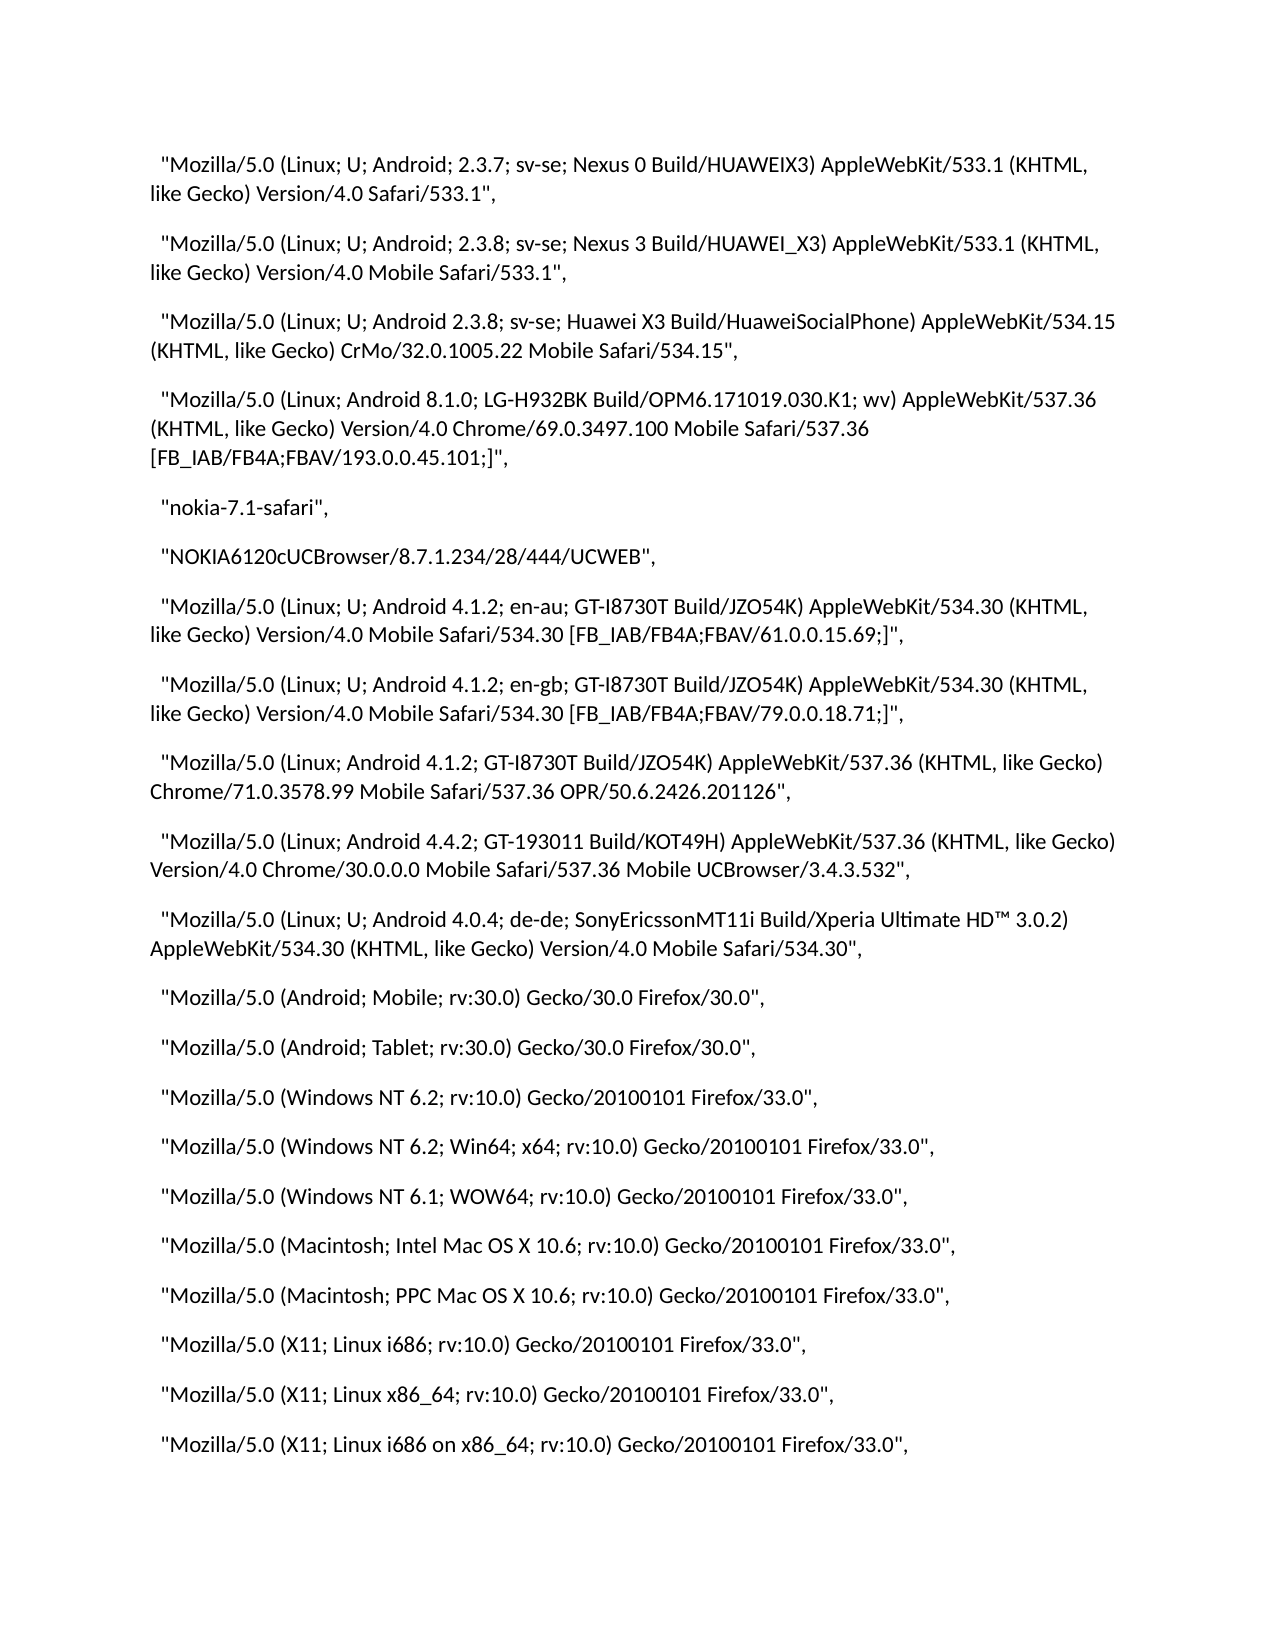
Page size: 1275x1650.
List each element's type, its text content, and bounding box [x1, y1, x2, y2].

text "Mozilla/5.0 (Macintosh; PPC Mac OS X 10.6; rv:10.0) Gecko/20100101 Firefox/33.0", [150, 1280, 1125, 1309]
text "Mozilla/5.0 (Linux; U; Android 4.0.4; de-de; SonyEricssonMT11i Build/Xperia Ultimate HD™ 3.0.2) AppleWebKit/534.30 (KHTML, like Gecko) Version/4.0 Mobile Safari/534.30", [150, 904, 1125, 962]
text "Mozilla/5.0 (Linux; U; Android; 2.3.7; sv-se; Nexus 0 Build/HUAWEIX3) AppleWebKit/533.1 (KHTML, like Gecko) Version/4.0 Safari/533.1", [150, 150, 1125, 207]
text "Mozilla/5.0 (Linux; U; Android 2.3.8; sv-se; Huawei X3 Build/HuaweiSocialPhone) AppleWebKit/534.15 (KHTML, like Gecko) CrMo/32.0.1005.22 Mobile Safari/534.15", [150, 307, 1125, 364]
text "Mozilla/5.0 (X11; Linux x86_64; rv:10.0) Gecko/20100101 Firefox/33.0", [150, 1379, 1125, 1408]
text "Mozilla/5.0 (Android; Mobile; rv:30.0) Gecko/30.0 Firefox/30.0", [150, 983, 1125, 1012]
text "nokia-7.1-safari", [150, 492, 1125, 521]
text "Mozilla/5.0 (X11; Linux i686; rv:10.0) Gecko/20100101 Firefox/33.0", [150, 1330, 1125, 1359]
text "Mozilla/5.0 (Linux; Android 4.1.2; GT-I8730T Build/JZO54K) AppleWebKit/537.36 (KHTML, like Gecko) Chrome/71.0.3578.99 Mobile Safari/537.36 OPR/50.6.2426.201126", [150, 748, 1125, 805]
text "Mozilla/5.0 (Windows NT 6.2; Win64; x64; rv:10.0) Gecko/20100101 Firefox/33.0", [150, 1132, 1125, 1160]
text "Mozilla/5.0 (Linux; Android 8.1.0; LG-H932BK Build/OPM6.171019.030.K1; wv) AppleWebKit/537.36 (KHTML, like Gecko) Version/4.0 Chrome/69.0.3497.100 Mobile Safari/537.36 [FB_IAB/FB4A;FBAV/193.0.0.45.101;]", [150, 385, 1125, 471]
text "NOKIA6120cUCBrowser/8.7.1.234/28/444/UCWEB", [150, 542, 1125, 570]
text "Mozilla/5.0 (Linux; Android 4.4.2; GT-193011 Build/KOT49H) AppleWebKit/537.36 (KHTML, like Gecko) Version/4.0 Chrome/30.0.0.0 Mobile Safari/537.36 Mobile UCBrowser/3.4.3.532", [150, 826, 1125, 884]
text "Mozilla/5.0 (Windows NT 6.2; rv:10.0) Gecko/20100101 Firefox/33.0", [150, 1082, 1125, 1111]
text "Mozilla/5.0 (Linux; U; Android 4.1.2; en-au; GT-I8730T Build/JZO54K) AppleWebKit/534.30 (KHTML, like Gecko) Version/4.0 Mobile Safari/534.30 [FB_IAB/FB4A;FBAV/61.0.0.15.69;]", [150, 591, 1125, 649]
text "Mozilla/5.0 (Windows NT 6.1; WOW64; rv:10.0) Gecko/20100101 Firefox/33.0", [150, 1181, 1125, 1210]
text "Mozilla/5.0 (X11; Linux i686 on x86_64; rv:10.0) Gecko/20100101 Firefox/33.0", [150, 1429, 1125, 1458]
text "Mozilla/5.0 (Android; Tablet; rv:30.0) Gecko/30.0 Firefox/30.0", [150, 1032, 1125, 1061]
text "Mozilla/5.0 (Linux; U; Android 4.1.2; en-gb; GT-I8730T Build/JZO54K) AppleWebKit/534.30 (KHTML, like Gecko) Version/4.0 Mobile Safari/534.30 [FB_IAB/FB4A;FBAV/79.0.0.18.71;]", [150, 669, 1125, 727]
text "Mozilla/5.0 (Macintosh; Intel Mac OS X 10.6; rv:10.0) Gecko/20100101 Firefox/33.0", [150, 1231, 1125, 1259]
text "Mozilla/5.0 (Linux; U; Android; 2.3.8; sv-se; Nexus 3 Build/HUAWEI_X3) AppleWebKit/533.1 (KHTML, like Gecko) Version/4.0 Mobile Safari/533.1", [150, 228, 1125, 286]
